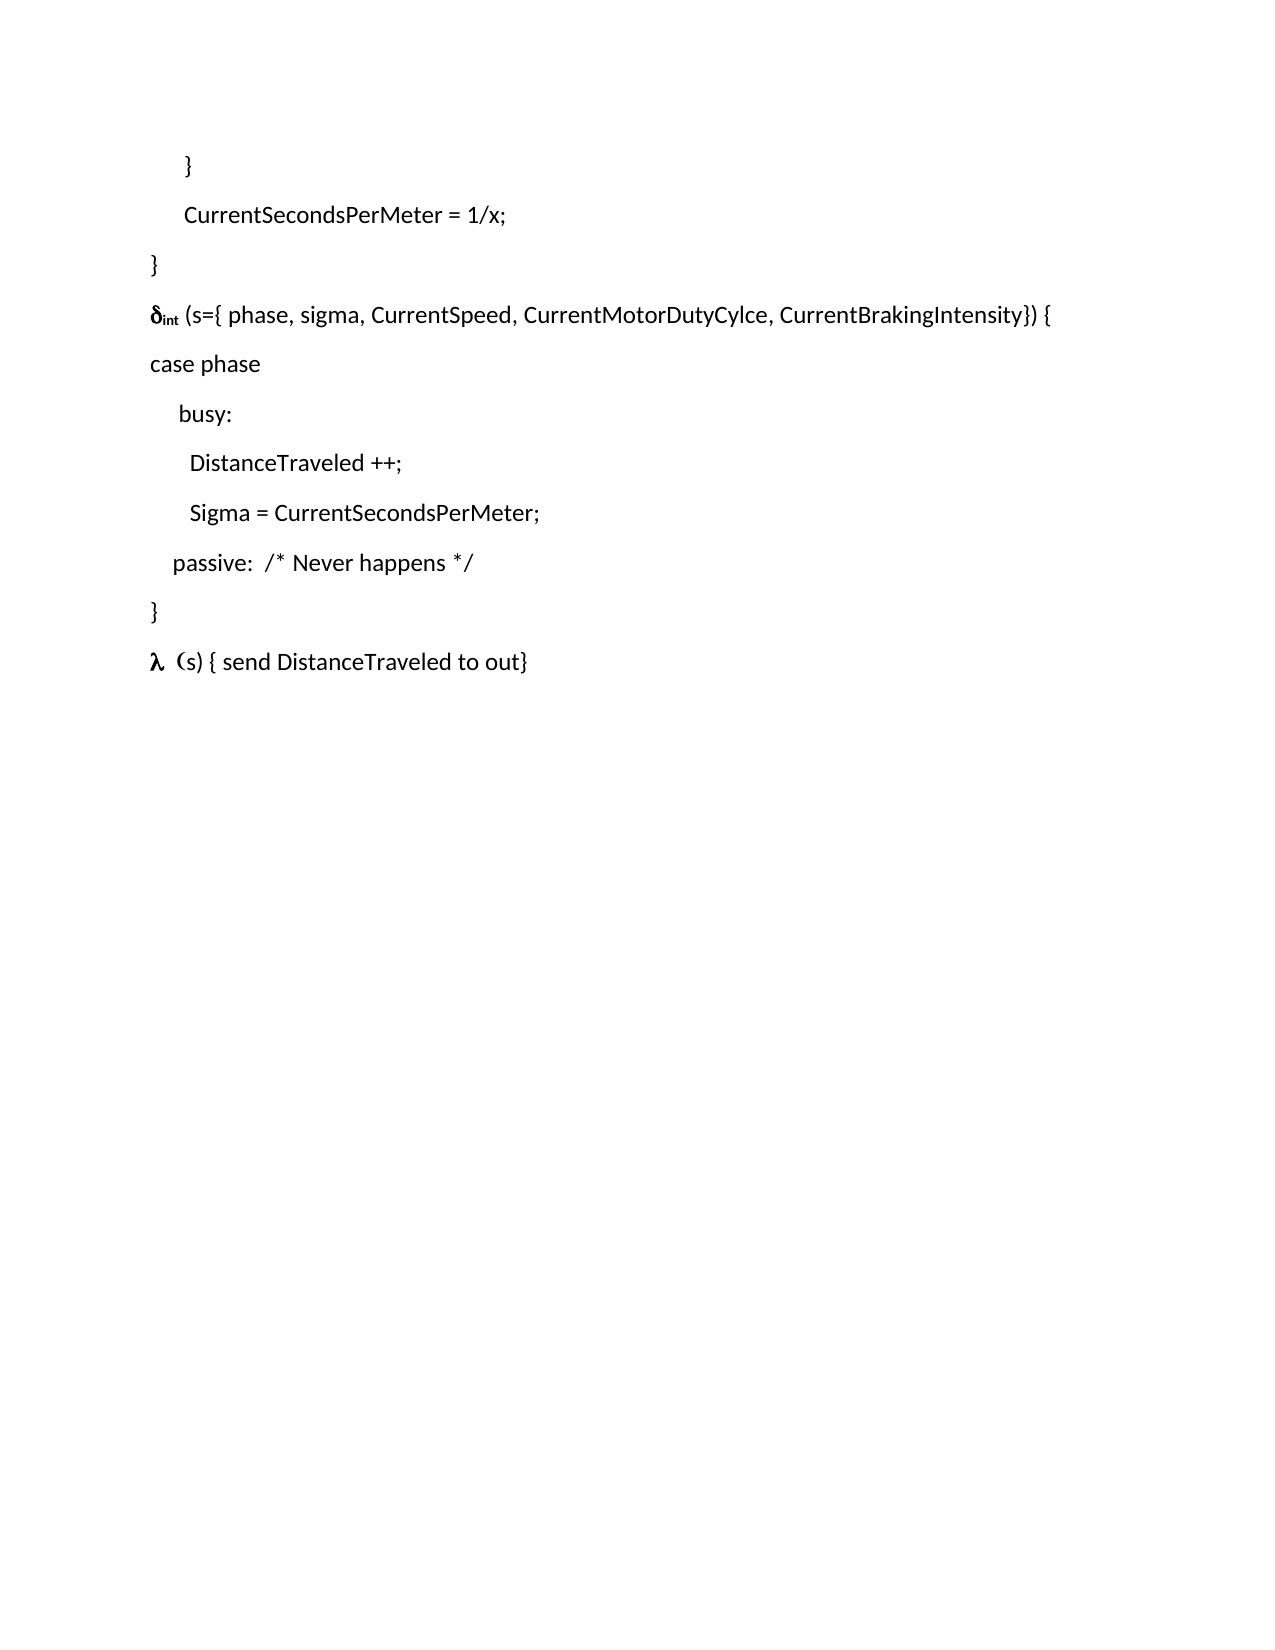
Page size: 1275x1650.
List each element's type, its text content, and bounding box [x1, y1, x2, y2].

text } [150, 596, 1125, 627]
text s) { send DistanceTraveled to out} [150, 646, 1125, 676]
text busy: [150, 398, 1125, 428]
text int (s={ phase, sigma, CurrentSpeed, CurrentMotorDutyCylce, CurrentBrakingIntensity}) { [150, 299, 1125, 329]
text case phase [150, 348, 1125, 379]
text Sigma = CurrentSecondsPerMeter; [150, 497, 1125, 528]
text passive: /* Never happens */ [150, 547, 1125, 577]
text CurrentSecondsPerMeter = 1/x; [150, 199, 1125, 230]
text } [150, 150, 1125, 181]
text DistanceTraveled ++; [150, 447, 1125, 478]
text } [150, 249, 1125, 280]
